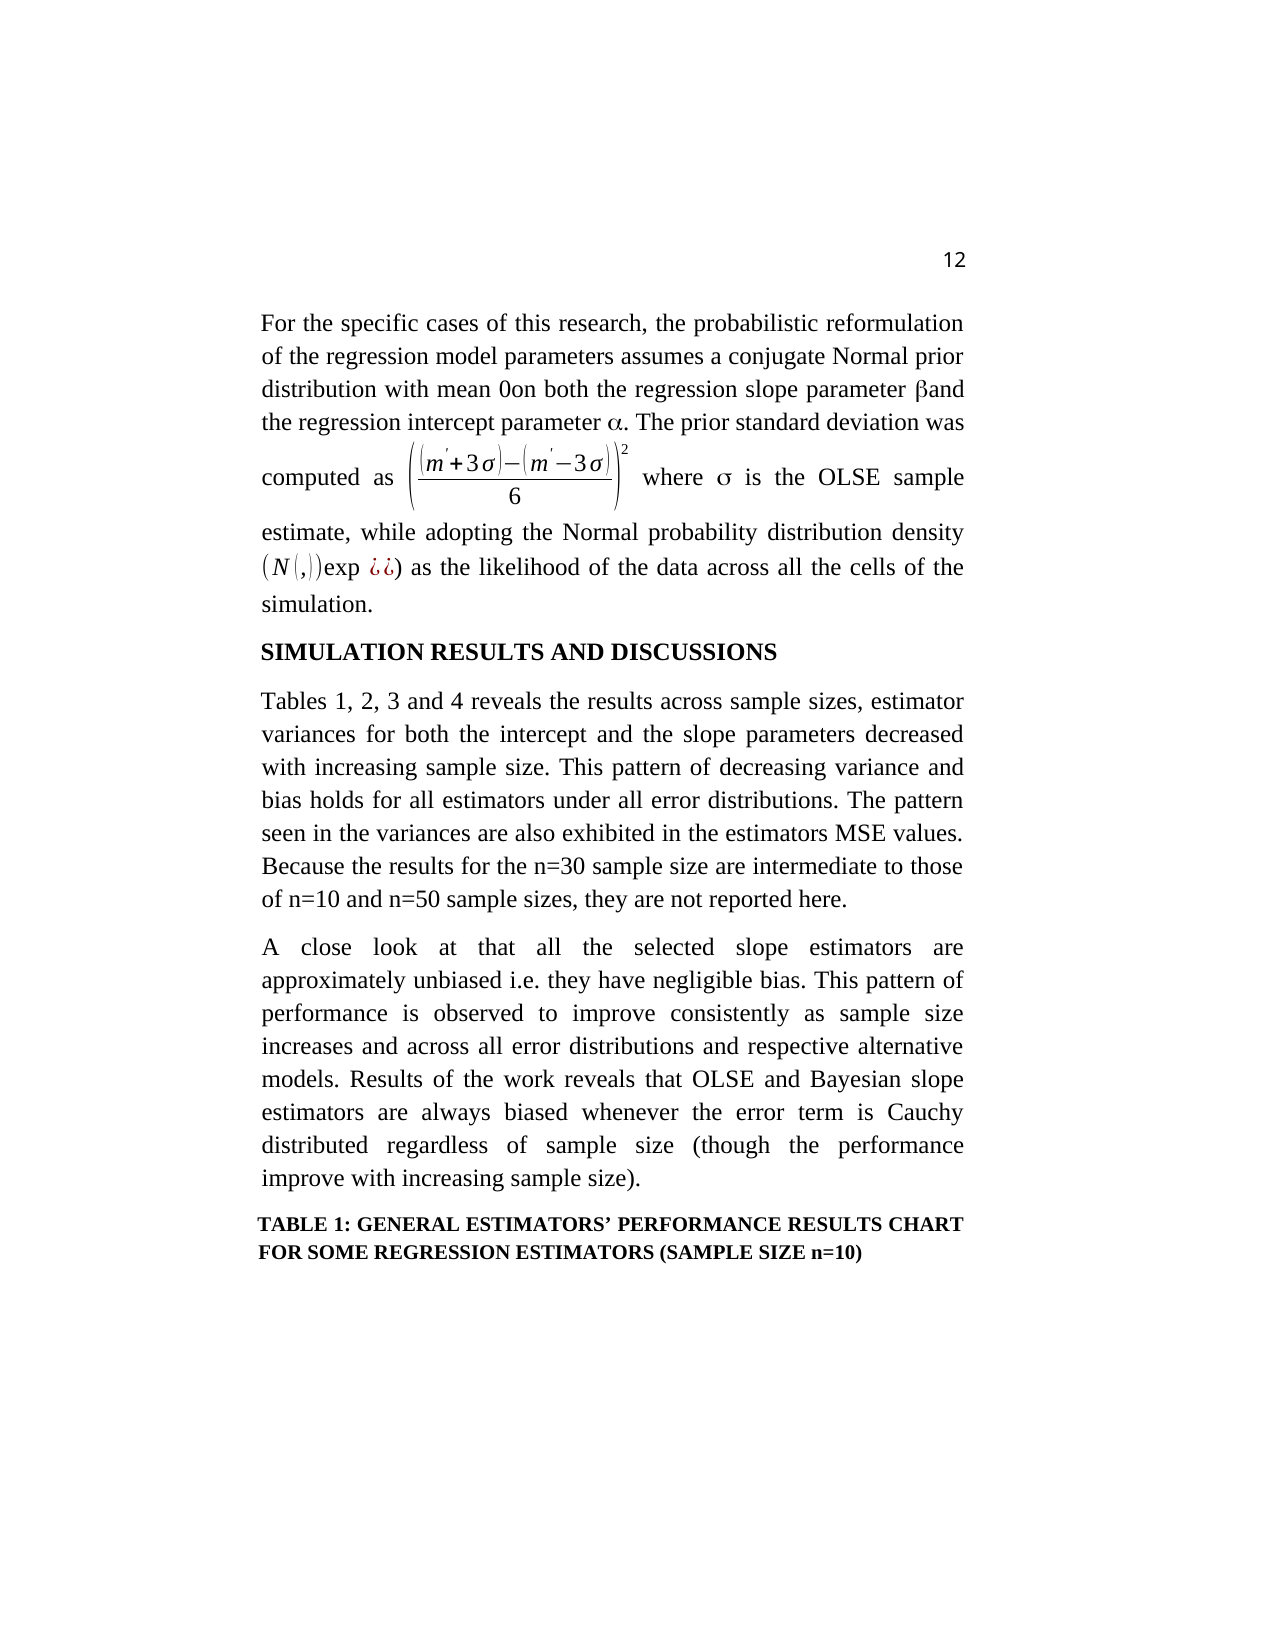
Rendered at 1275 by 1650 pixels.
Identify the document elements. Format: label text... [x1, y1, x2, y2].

text SIMULATION RESULTS AND DISCUSSIONS [260, 637, 964, 666]
text For the specific cases of this research, the probabilistic reformulation of the regression model parameters assumes a conjugate Normal prior distribution with mean 0on both the regression slope parameter and the regression intercept parameter . The prior standard deviation was computed as where is the OLSE sample estimate, while adopting the Normal probability distribution density) as the likelihood of the data across all the cells of the simulation. [260, 308, 964, 618]
text Tables 1, 2, 3 and 4 reveals the results across sample sizes, estimator variances for both the intercept and the slope parameters decreased with increasing sample size. This pattern of decreasing variance and bias holds for all estimators under all error distributions. The pattern seen in the variances are also exhibited in the estimators MSE values. Because the results for the n=30 sample size are intermediate to those of n=10 and n=50 sample sizes, they are not reported here. [260, 686, 964, 913]
list TABLE 1: GENERAL ESTIMATORS’ PERFORMANCE RESULTS CHART FOR SOME REGRESSION ESTIMATORS (SAMPLE SIZE n=10) [257, 1212, 964, 1264]
text A close look at that all the selected slope estimators are approximately unbiased i.e. they have negligible bias. This pattern of performance is observed to improve consistently as sample size increases and across all error distributions and respective alternative models. Results of the work reveals that OLSE and Bayesian slope estimators are always biased whenever the error term is Cauchy distributed regardless of sample size (though the performance improve with increasing sample size). [260, 932, 964, 1192]
